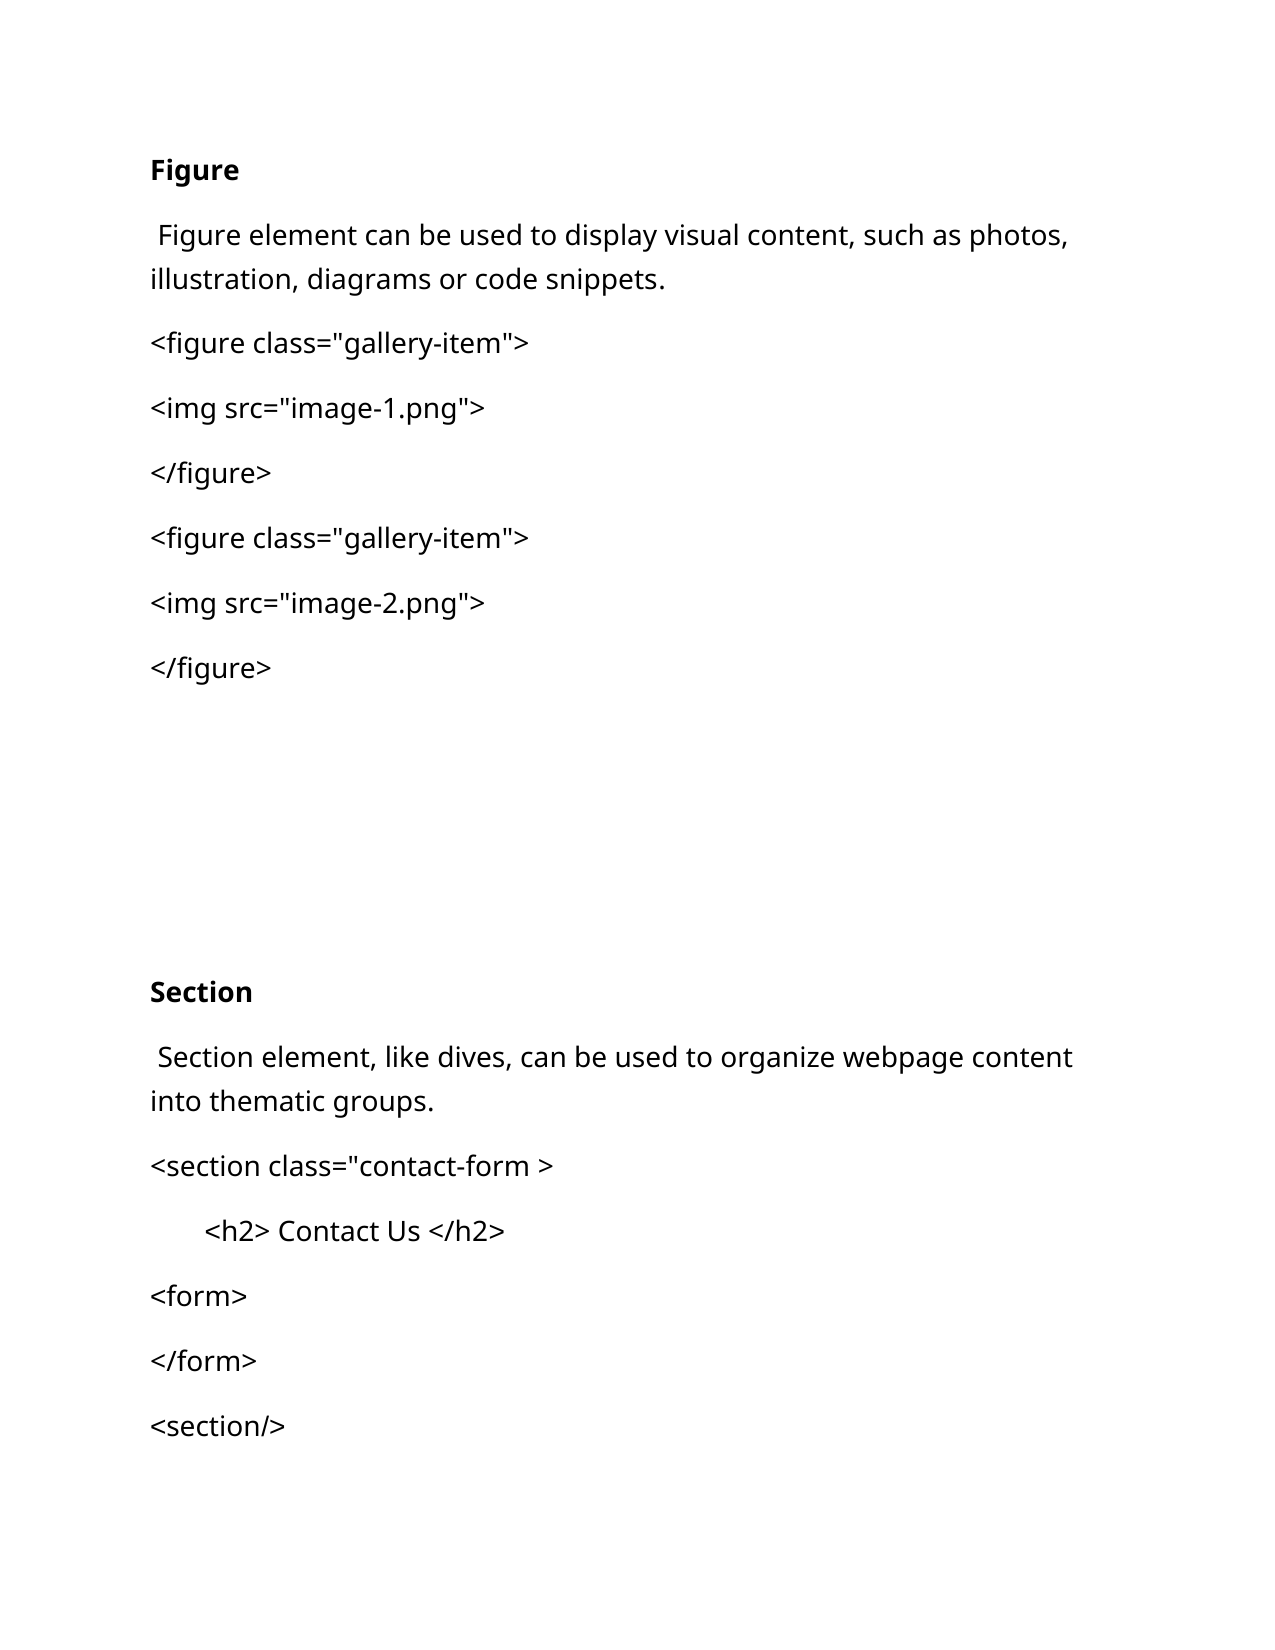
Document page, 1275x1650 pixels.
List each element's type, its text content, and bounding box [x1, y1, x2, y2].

text <figure class="gallery-item"> [150, 324, 1125, 362]
text </figure> [150, 454, 1125, 492]
text <h2> Contact Us </h2> [150, 1212, 1125, 1250]
text <form> [150, 1276, 1125, 1315]
text <img src="image-1.png"> [150, 389, 1125, 427]
text </figure> [150, 648, 1125, 687]
text Section [150, 973, 1125, 1011]
text <figure class="gallery-item"> [150, 518, 1125, 557]
text <section class="contact-form > [150, 1147, 1125, 1185]
text Figure element can be used to display visual content, such as photos, illustration, diagrams or code snippets. [150, 215, 1125, 297]
text <img src="image-2.png"> [150, 583, 1125, 622]
text Figure [150, 150, 1125, 188]
text </section> [150, 1406, 1125, 1444]
text Section element, like dives, can be used to organize webpage content into thematic groups. [150, 1038, 1125, 1120]
text </form> [150, 1341, 1125, 1380]
